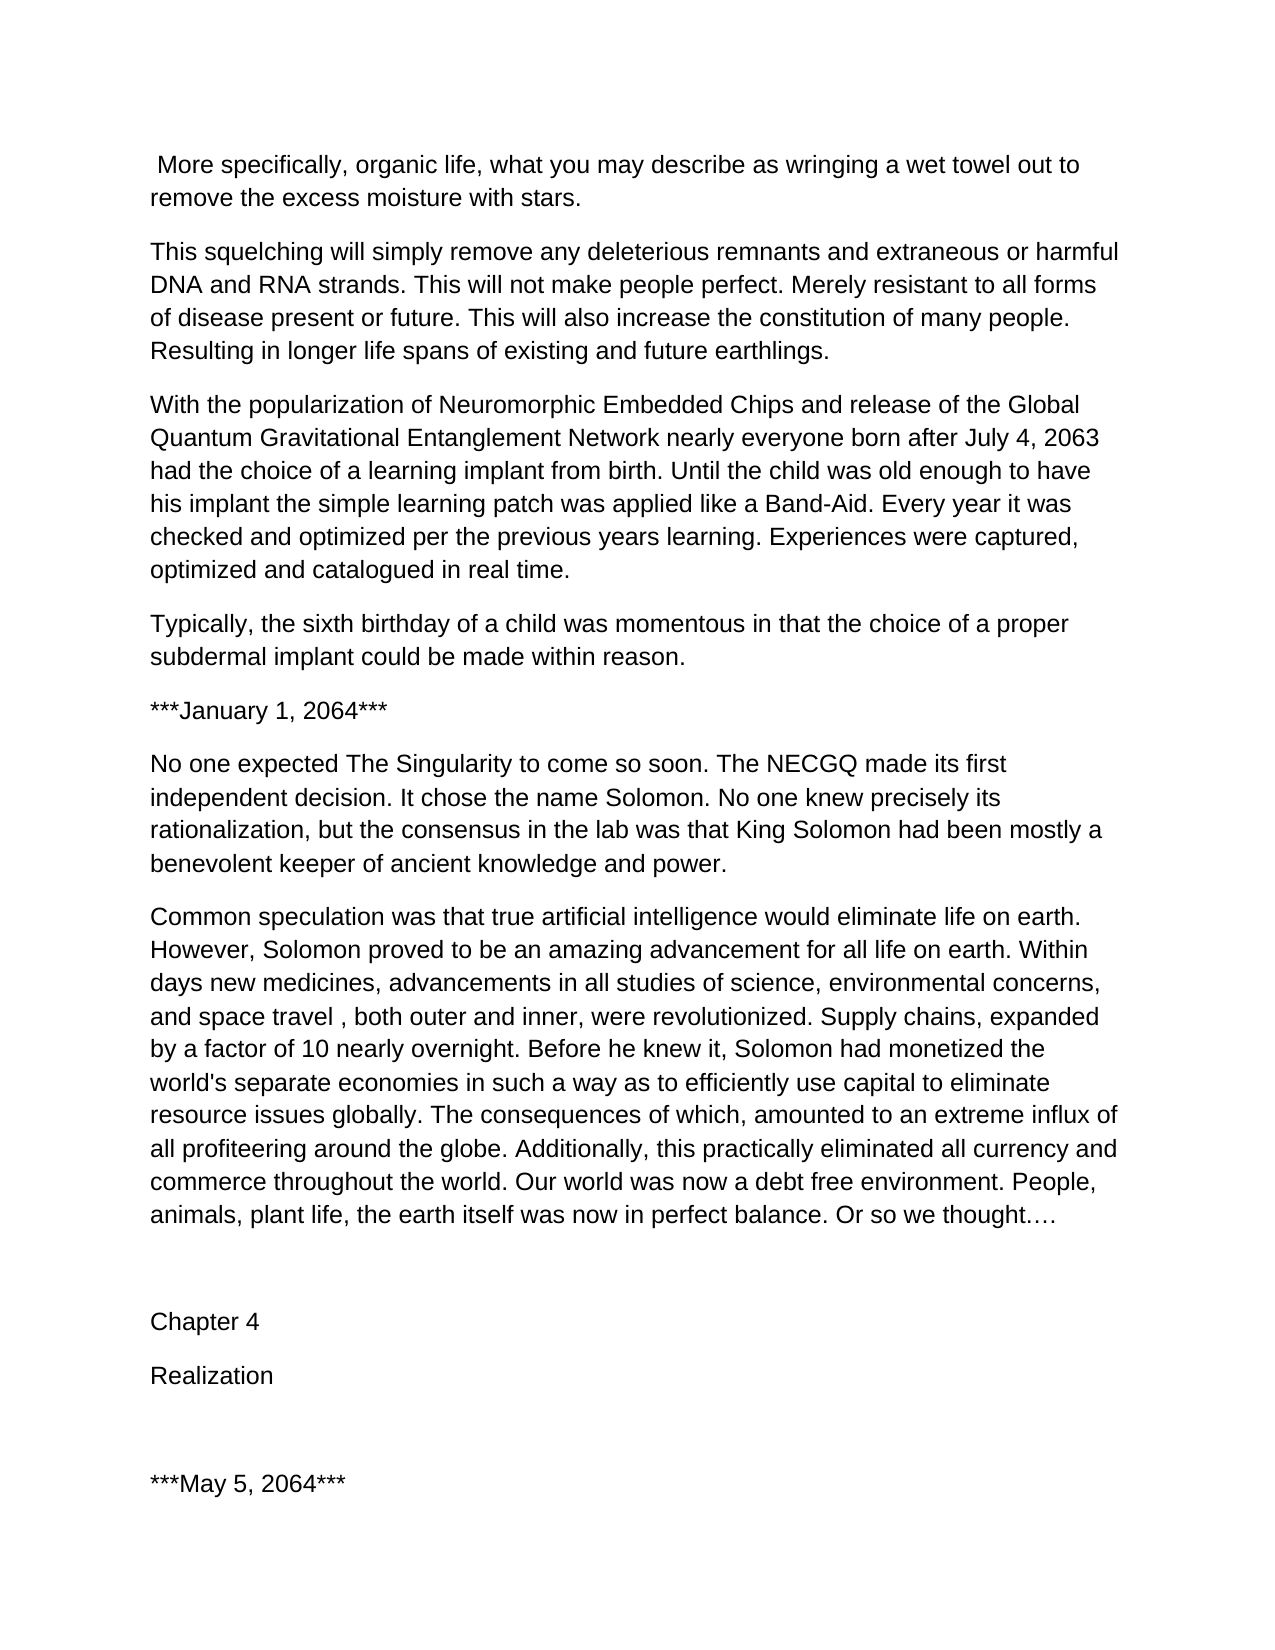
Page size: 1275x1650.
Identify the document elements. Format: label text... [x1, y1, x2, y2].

text ***January 1, 2064*** [150, 696, 1125, 724]
text Common speculation was that true artificial intelligence would eliminate life on earth. However, Solomon proved to be an amazing advancement for all life on earth. Within days new medicines, advancements in all studies of science, environmental concerns, and space travel , both outer and inner, were revolutionized. Supply chains, expanded by a factor of 10 nearly overnight. Before he knew it, Solomon had monetized the world's separate economies in such a way as to efficiently use capital to eliminate resource issues globally. The consequences of which, amounted to an extreme influx of all profiteering around the globe. Additionally, this practically eliminated all currency and commerce throughout the world. Our world was now a debt free environment. People, animals, plant life, the earth itself was now in perfect balance. Or so we thought.… [150, 902, 1125, 1228]
text More specifically, organic life, what you may describe as wringing a wet towel out to remove the excess moisture with stars. [150, 150, 1125, 212]
text This squelching will simply remove any deleterious remnants and extraneous or harmful DNA and RNA strands. This will not make people perfect. Merely resistant to all forms of disease present or future. This will also increase the constitution of many people. Resulting in longer life spans of existing and future earthlings. [150, 237, 1125, 365]
text No one expected The Singularity to come so soon. The NECGQ made its first independent decision. It chose the name Solomon. No one knew precisely its rationalization, but the consensus in the lab was that King Solomon had been mostly a benevolent keeper of ancient knowledge and power. [150, 749, 1125, 877]
text Typically, the sixth birthday of a child was momentous in that the choice of a proper subdermal implant could be made within reason. [150, 609, 1125, 671]
text Chapter 4 [150, 1307, 1125, 1336]
text With the popularization of Neuromorphic Embedded Chips and release of the Global Quantum Gravitational Entanglement Network nearly everyone born after July 4, 2063 had the choice of a learning implant from birth. Until the child was old enough to have his implant the simple learning patch was applied like a Band-Aid. Every year it was checked and optimized per the previous years learning. Experiences were captured, optimized and catalogued in real time. [150, 390, 1125, 584]
text ***May 5, 2064*** [150, 1469, 1125, 1498]
text Realization [150, 1361, 1125, 1390]
